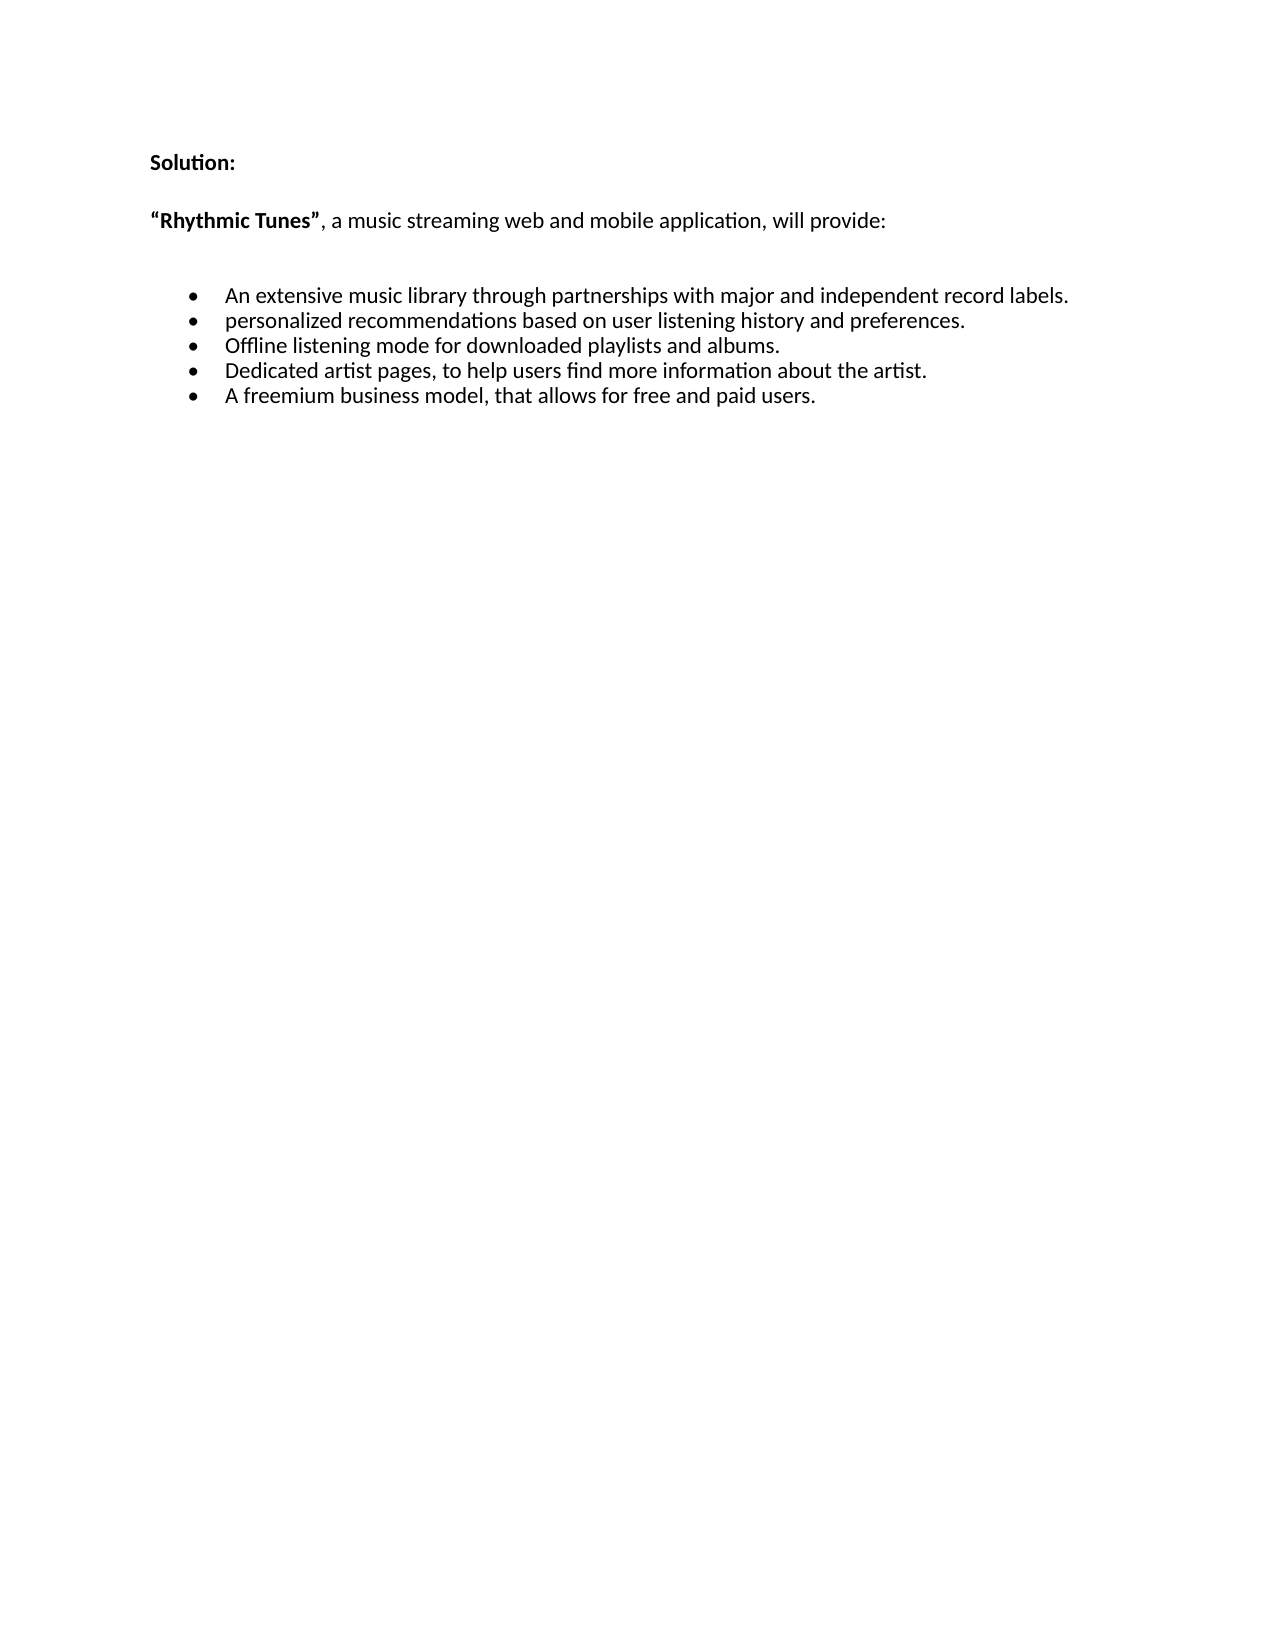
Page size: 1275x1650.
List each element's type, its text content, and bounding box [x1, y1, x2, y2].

list An extensive music library through partnerships with major and independent record labels. [187, 283, 1125, 308]
list Offline listening mode for downloaded playlists and albums. [187, 333, 1125, 358]
text “Rhythmic Tunes”, a music streaming web and mobile application, will provide: [150, 208, 1125, 233]
text Solution: [150, 150, 1125, 175]
list A freemium business model, that allows for free and paid users. [187, 383, 1125, 408]
list personalized recommendations based on user listening history and preferences. [187, 308, 1125, 333]
list Dedicated artist pages, to help users find more information about the artist. [187, 358, 1125, 383]
